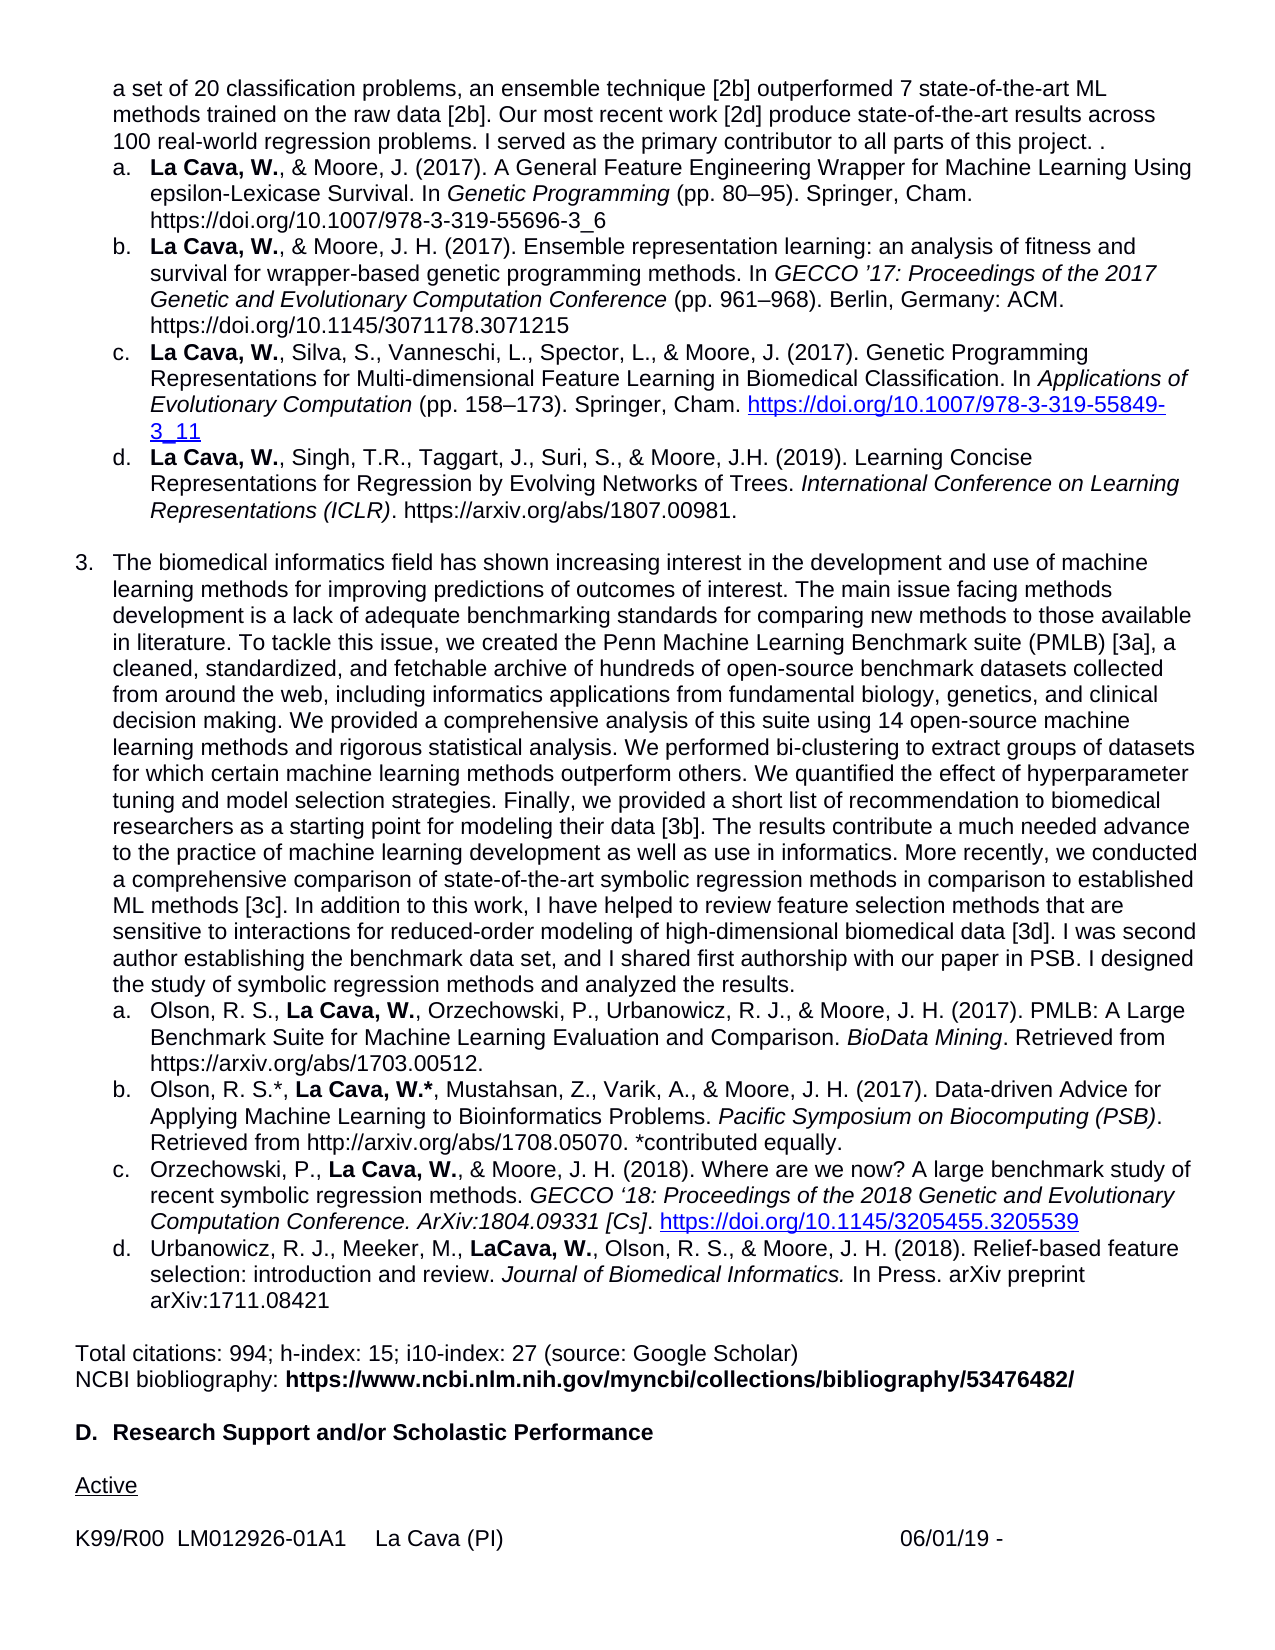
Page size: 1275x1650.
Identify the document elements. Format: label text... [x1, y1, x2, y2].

list La Cava, W., Silva, S., Vanneschi, L., Spector, L., & Moore, J. (2017). Genetic Programming Representations for Multi-dimensional Feature Learning in Biomedical Classification. In Applications of Evolutionary Computation (pp. 158–173). Springer, Cham. https://doi.org/10.1007/978-3-319-55849-3_11 [112, 338, 1200, 444]
list Olson, R. S.*, La Cava, W.*, Mustahsan, Z., Varik, A., & Moore, J. H. (2017). Data-driven Advice for Applying Machine Learning to Bioinformatics Problems. Pacific Symposium on Biocomputing (PSB). Retrieved from http://arxiv.org/abs/1708.05070. *contributed equally. [112, 1076, 1200, 1156]
text NCBI biobliography: https://www.ncbi.nlm.nih.gov/myncbi/collections/bibliography/53476482/ [75, 1366, 1200, 1393]
list Orzechowski, P., La Cava, W., & Moore, J. H. (2018). Where are we now? A large benchmark study of recent symbolic regression methods. GECCO ‘18: Proceedings of the 2018 Genetic and Evolutionary Computation Conference. ArXiv:1804.09331 [Cs]. https://doi.org/10.1145/3205455.3205539 [112, 1156, 1200, 1234]
text D. Research Support and/or Scholastic Performance [75, 1419, 1200, 1445]
list La Cava, W., & Moore, J. (2017). A General Feature Engineering Wrapper for Machine Learning Using epsilon-Lexicase Survival. In Genetic Programming (pp. 80–95). Springer, Cham. https://doi.org/10.1007/978-3-319-55696-3_6 [112, 154, 1200, 233]
list La Cava, W., & Moore, J. H. (2017). Ensemble representation learning: an analysis of fitness and survival for wrapper-based genetic programming methods. In GECCO ’17: Proceedings of the 2017 Genetic and Evolutionary Computation Conference (pp. 961–968). Berlin, Germany: ACM. https://doi.org/10.1145/3071178.3071215 [112, 233, 1200, 338]
text K99/R00 LM012926-01A1 La Cava (PI) 06/01/19 - [75, 1524, 1200, 1551]
list Urbanowicz, R. J., Meeker, M., LaCava, W., Olson, R. S., & Moore, J. H. (2018). Relief-based feature selection: introduction and review. Journal of Biomedical Informatics. In Press. arXiv preprint arXiv:1711.08421 [112, 1234, 1200, 1314]
list Olson, R. S., La Cava, W., Orzechowski, P., Urbanowicz, R. J., & Moore, J. H. (2017). PMLB: A Large Benchmark Suite for Machine Learning Evaluation and Comparison. BioData Mining. Retrieved from https://arxiv.org/abs/1703.00512. [112, 997, 1200, 1076]
list La Cava, W., Singh, T.R., Taggart, J., Suri, S., & Moore, J.H. (2019). Learning Concise Representations for Regression by Evolving Networks of Trees. International Conference on Learning Representations (ICLR). https://arxiv.org/abs/1807.00981. [112, 444, 1200, 523]
text Total citations: 994; h-index: 15; i10-index: 27 (source: Google Scholar) [75, 1340, 1200, 1366]
text Active [75, 1472, 1200, 1498]
list The biomedical informatics field has shown increasing interest in the development and use of machine learning methods for improving predictions of outcomes of interest. The main issue facing methods development is a lack of adequate benchmarking standards for comparing new methods to those available in literature. To tackle this issue, we created the Penn Machine Learning Benchmark suite (PMLB) [3a], a cleaned, standardized, and fetchable archive of hundreds of open-source benchmark datasets collected from around the web, including informatics applications from fundamental biology, genetics, and clinical decision making. We provided a comprehensive analysis of this suite using 14 open-source machine learning methods and rigorous statistical analysis. We performed bi-clustering to extract groups of datasets for which certain machine learning methods outperform others. We quantified the effect of hyperparameter tuning and model selection strategies. Finally, we provided a short list of recommendation to biomedical researchers as a starting point for modeling their data [3b]. The results contribute a much needed advance to the practice of machine learning development as well as use in informatics. More recently, we conducted a comprehensive comparison of state-of-the-art symbolic regression methods in comparison to established ML methods [3c]. In addition to this work, I have helped to review feature selection methods that are sensitive to interactions for reduced-order modeling of high-dimensional biomedical data [3d]. I was second author establishing the benchmark data set, and I shared first authorship with our paper in PSB. I designed the study of symbolic regression methods and analyzed the results. [75, 549, 1200, 997]
